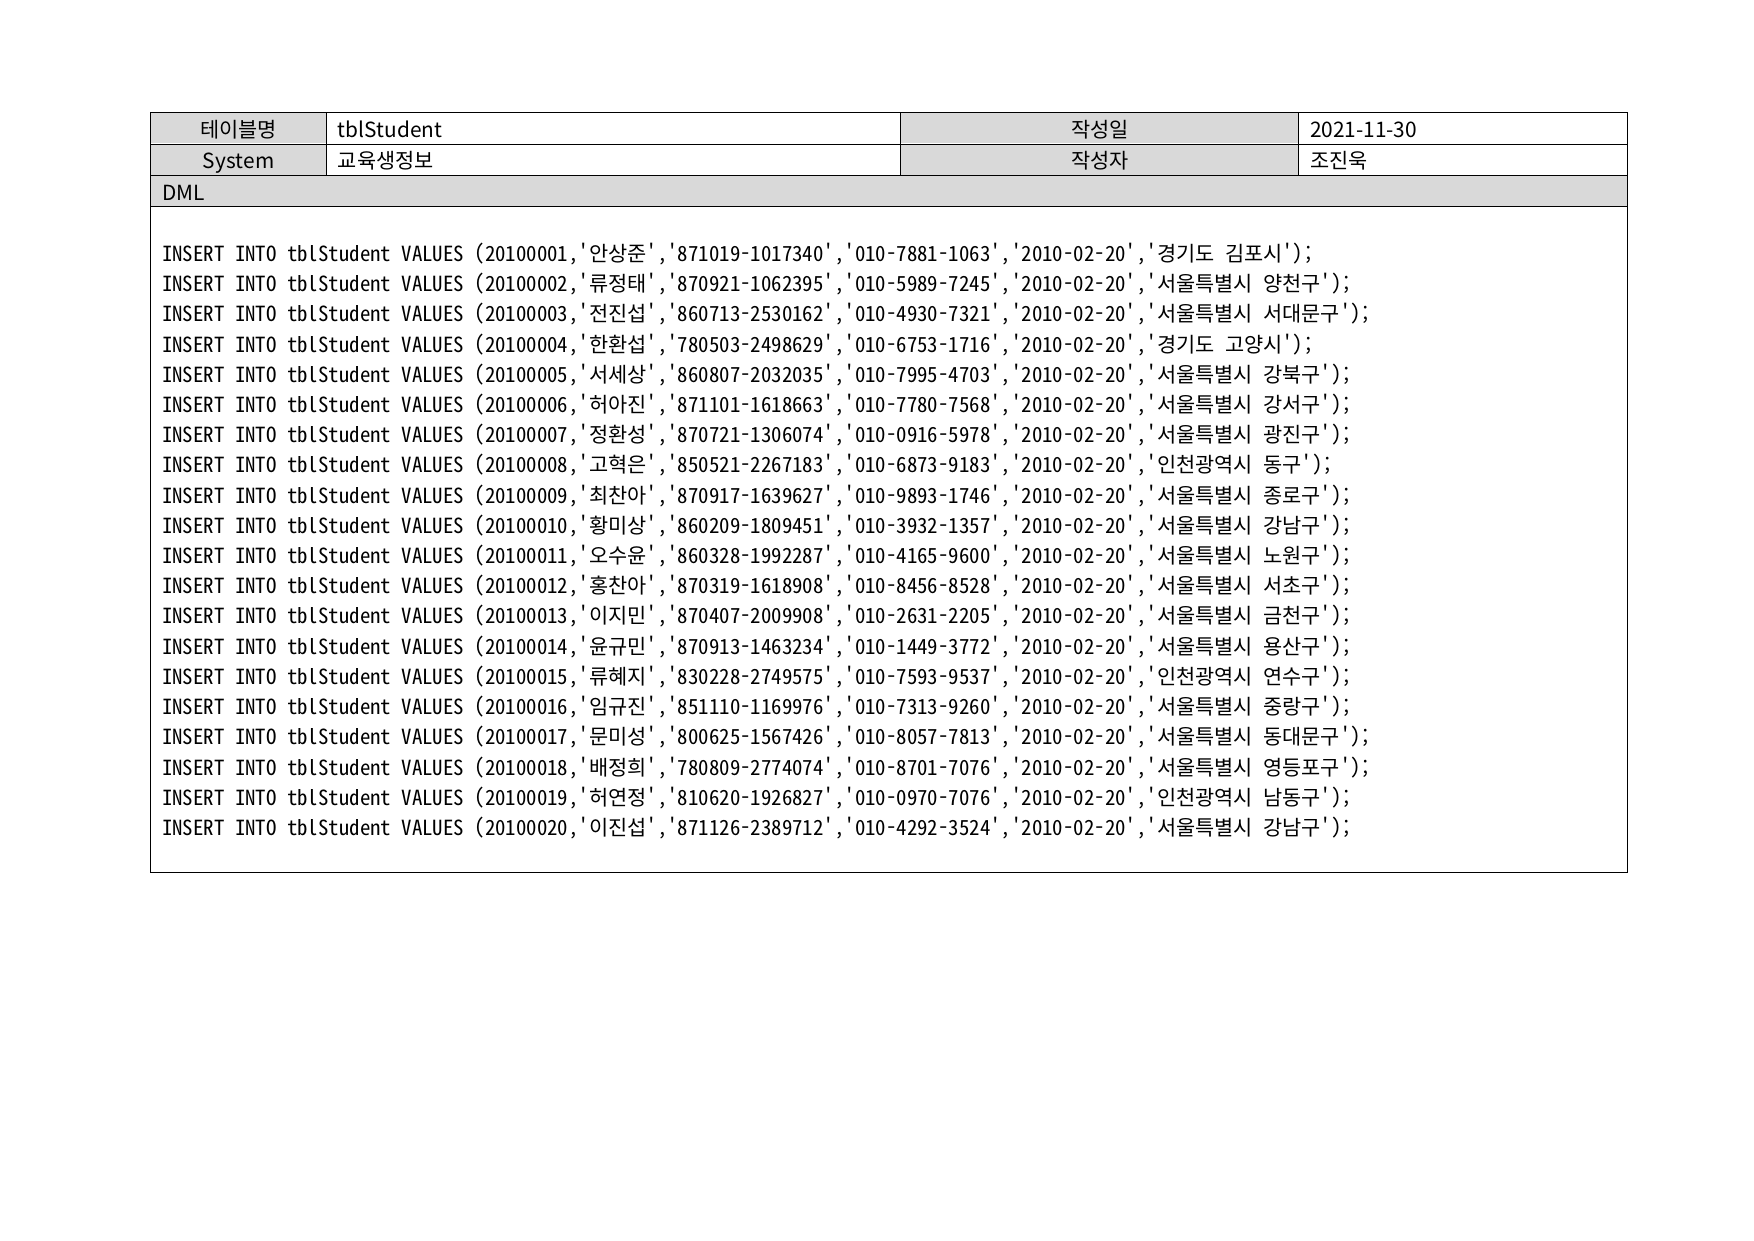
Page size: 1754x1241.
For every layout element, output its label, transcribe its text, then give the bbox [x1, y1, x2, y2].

table_cell DML [151, 176, 1627, 206]
table_cell 작성자 [901, 145, 1298, 175]
table_header tblStudent [327, 113, 900, 143]
table_cell INSERT INTO tblStudent VALUES (20100001,'안상준','871019-1017340','010-7881-1063','2010-02-20','경기도 김포시'); INSERT INTO tblStudent VALUES (20100002,'류정태','870921-1062395','010-5989-7245','2010-02-20','서울특별시 양천구'); INSERT INTO tblStudent VALUES (20100003,'전진섭','860713-2530162','010-4930-7321','2010-02-20','서울특별시 서대문구'); INSERT INTO tblStudent VALUES (20100004,'한환섭','780503-2498629','010-6753-1716','2010-02-20','경기도 고양시'); INSERT INTO tblStudent VALUES (20100005,'서세상','860807-2032035','010-7995-4703','2010-02-20','서울특별시 강북구'); INSERT INTO tblStudent VALUES (20100006,'허아진','871101-1618663','010-7780-7568','2010-02-20','서울특별시 강서구'); INSERT INTO tblStudent VALUES (20100007,'정환성','870721-1306074','010-0916-5978','2010-02-20','서울특별시 광진구'); INSERT INTO tblStudent VALUES (20100008,'고혁은','850521-2267183','010-6873-9183','2010-02-20','인천광역시 동구'); INSERT INTO tblStudent VALUES (20100009,'최찬아','870917-1639627','010-9893-1746','2010-02-20','서울특별시 종로구'); INSERT INTO tblStudent VALUES (20100010,'황미상','860209-1809451','010-3932-1357','2010-02-20','서울특별시 강남구'); INSERT INTO tblStudent VALUES (20100011,'오수윤','860328-1992287','010-4165-9600','2010-02-20','서울특별시 노원구'); INSERT INTO tblStudent VALUES (20100012,'홍찬아','870319-1618908','010-8456-8528','2010-02-20','서울특별시 서초구'); INSERT INTO tblStudent VALUES (20100013,'이지민','870407-2009908','010-2631-2205','2010-02-20','서울특별시 금천구'); INSERT INTO tblStudent VALUES (20100014,'윤규민','870913-1463234','010-1449-3772','2010-02-20','서울특별시 용산구'); INSERT INTO tblStudent VALUES (20100015,'류혜지','830228-2749575','010-7593-9537','2010-02-20','인천광역시 연수구'); INSERT INTO tblStudent VALUES (20100016,'임규진','851110-1169976','010-7313-9260','2010-02-20','서울특별시 중랑구'); INSERT INTO tblStudent VALUES (20100017,'문미성','800625-1567426','010-8057-7813','2010-02-20','서울특별시 동대문구'); INSERT INTO tblStudent VALUES (20100018,'배정희','780809-2774074','010-8701-7076','2010-02-20','서울특별시 영등포구'); INSERT INTO tblStudent VALUES (20100019,'허연정','810620-1926827','010-0970-7076','2010-02-20','인천광역시 남동구'); INSERT INTO tblStudent VALUES (20100020,'이진섭','871126-2389712','010-4292-3524','2010-02-20','서울특별시 강남구'); [151, 207, 1627, 872]
table_cell 조진욱 [1299, 145, 1627, 175]
table_header 2021-11-30 [1299, 113, 1627, 143]
table_header 작성일 [901, 113, 1298, 143]
table_cell System [151, 145, 326, 175]
table_header 테이블명 [151, 113, 326, 143]
table_cell 교육생정보 [327, 145, 900, 175]
